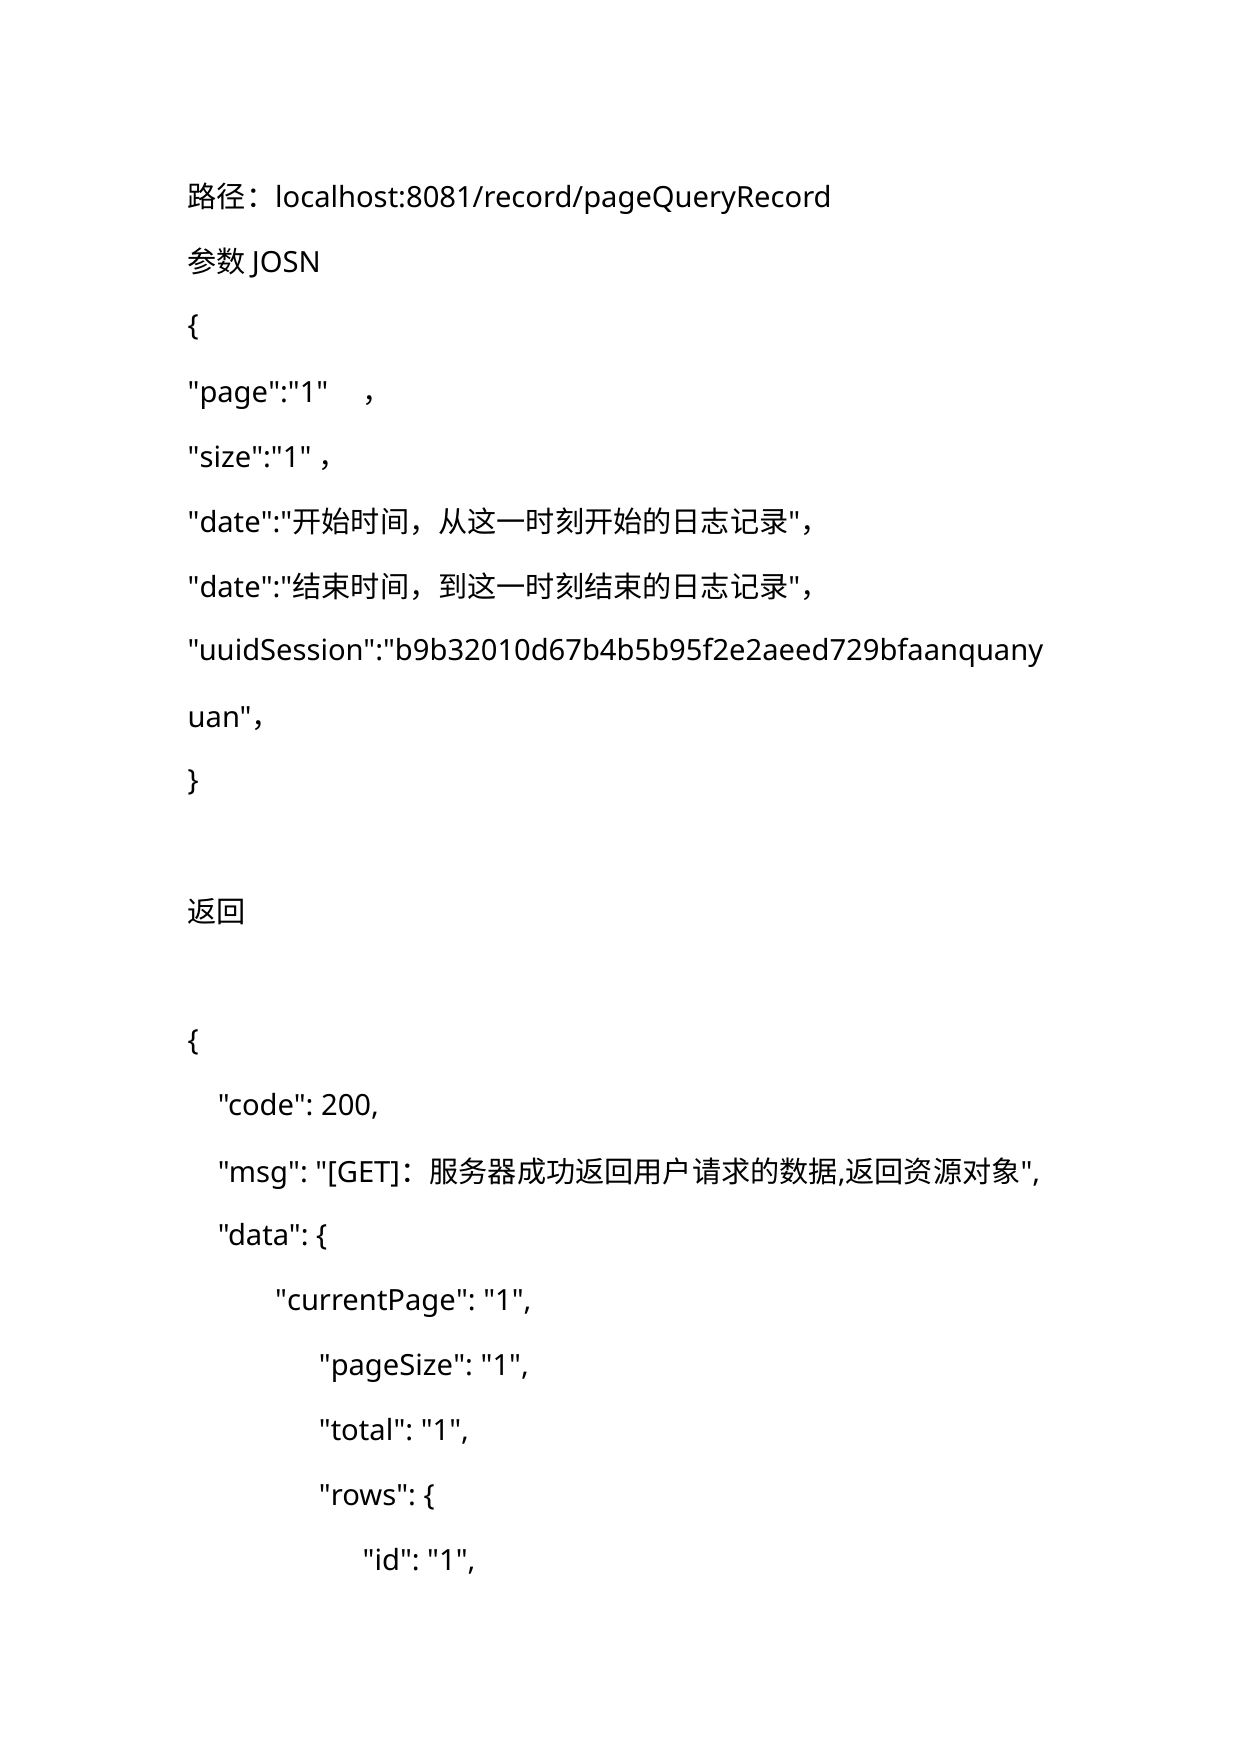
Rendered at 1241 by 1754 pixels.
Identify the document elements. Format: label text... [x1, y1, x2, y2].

text "pageSize": "1", [275, 1332, 1053, 1397]
text { [187, 1007, 1053, 1072]
text "currentPage": "1", [187, 1267, 1053, 1332]
text "code": 200, [187, 1072, 1053, 1137]
text "data": { [187, 1202, 1053, 1267]
text "date":"开始时间，从这一时刻开始的日志记录" ， [187, 487, 1053, 552]
text 参数JOSN [187, 227, 1053, 292]
text "uuidSession":"b9b32010d67b4b5b95f2e2aeed729bfaanquanyuan"， [187, 617, 1053, 747]
text "total": "1", [275, 1397, 1053, 1462]
text "size":"1" ， [187, 422, 1053, 487]
text { [187, 292, 1053, 357]
text 返回 [187, 877, 1053, 942]
text } [187, 747, 1053, 812]
text 路径：localhost:8081/record/pageQueryRecord [187, 162, 1053, 227]
text "date":"结束时间，到这一时刻结束的日志记录"， [187, 552, 1053, 617]
text "msg": "[GET]：服务器成功返回用户请求的数据,返回资源对象", [187, 1137, 1053, 1202]
text "page":"1" ， [187, 357, 1053, 422]
text "id": "1", [319, 1527, 1053, 1592]
text "rows": { [275, 1462, 1053, 1527]
